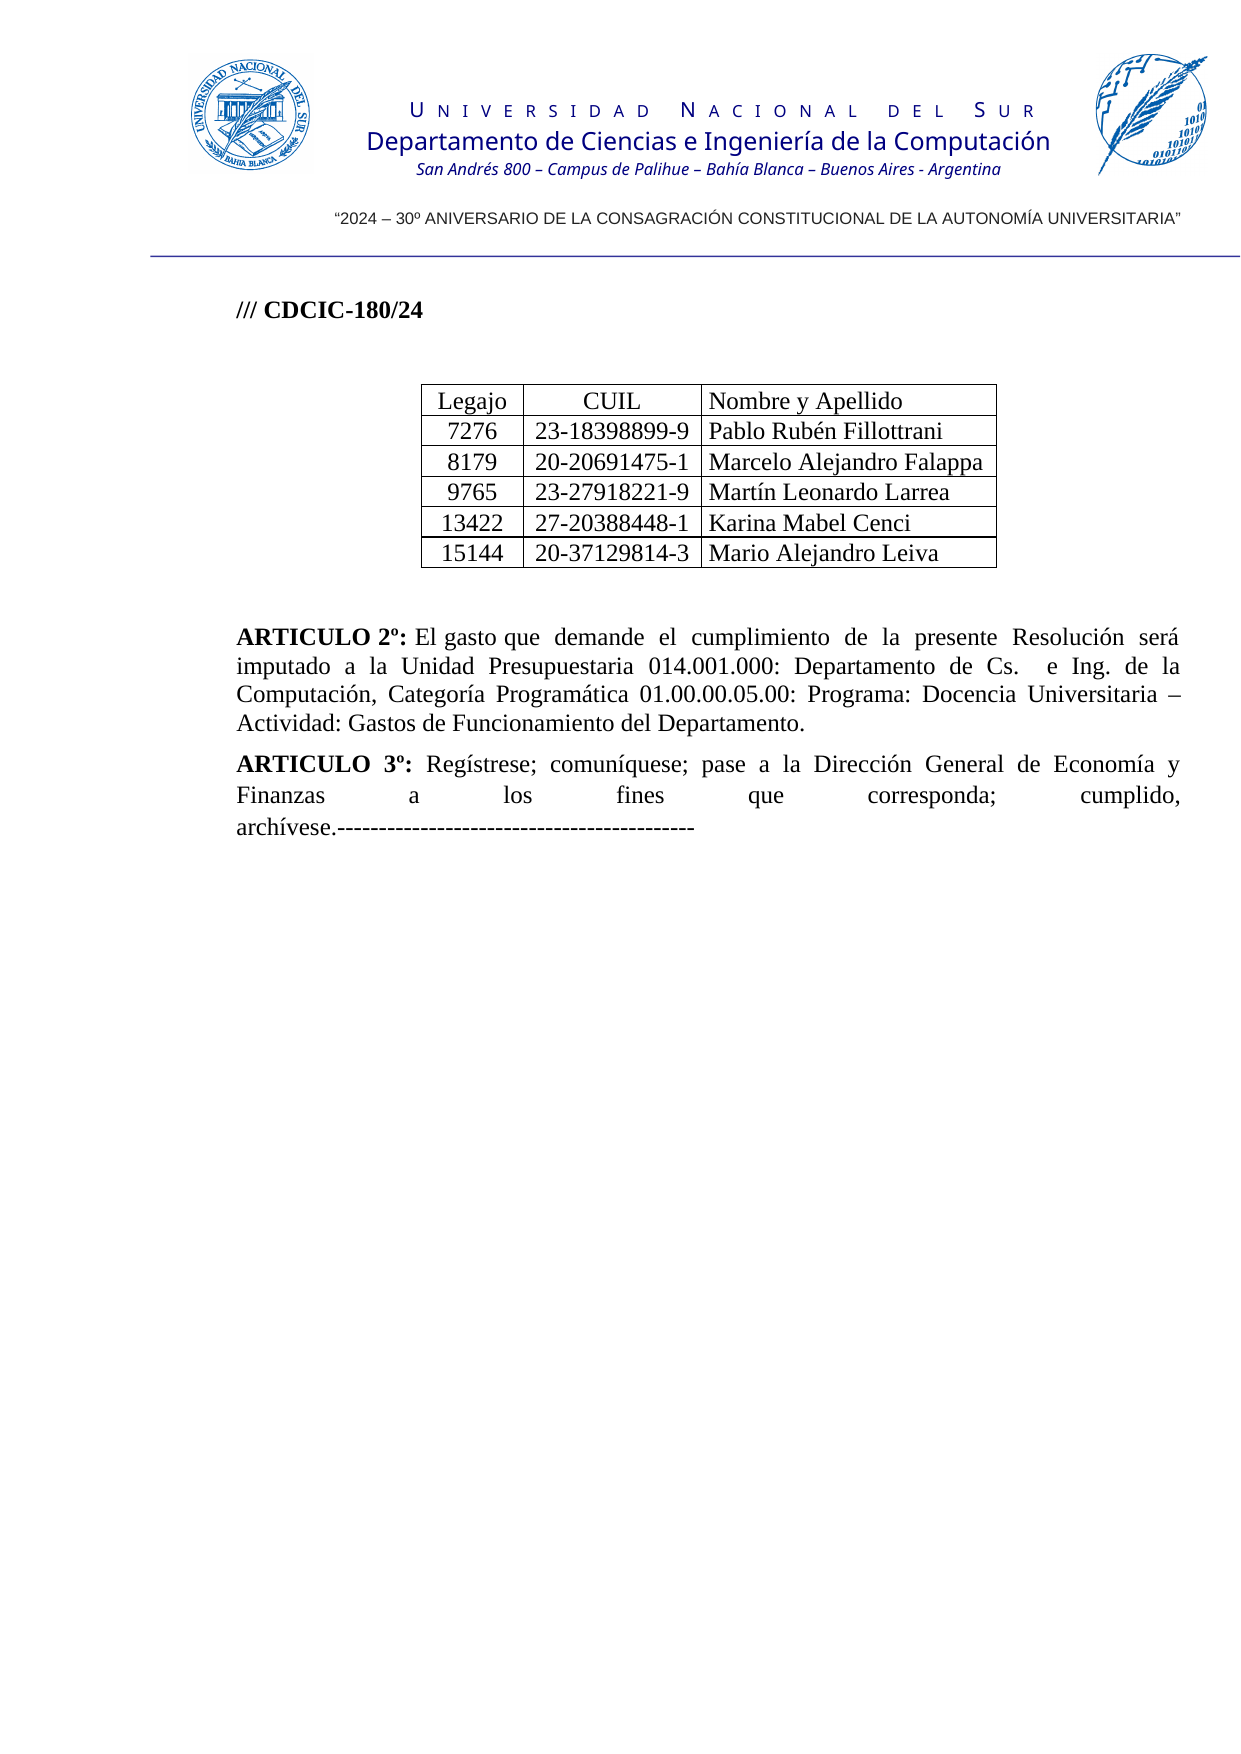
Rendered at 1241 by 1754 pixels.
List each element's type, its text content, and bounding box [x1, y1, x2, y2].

table_header Legajo [422, 385, 523, 415]
table_cell 20-37129814-3 [524, 538, 701, 567]
table_cell Karina Mabel Cenci [702, 507, 996, 536]
picture [187, 53, 315, 174]
table_cell 23-18398899-9 [524, 416, 701, 445]
table_cell 13422 [422, 507, 523, 536]
table_header CUIL [524, 385, 701, 415]
table_cell 20-20691475-1 [524, 446, 701, 476]
text ARTICULO 3º: Regístrese; comuníquese; pase a la Dirección General de Economía y Finanzas a los fines que corresponda; cumplido, archívese.------------------------------------------- [236, 749, 1181, 840]
table_cell Pablo Rubén Fillottrani [702, 416, 996, 445]
text /// CDCIC-180/24 [236, 295, 1181, 324]
text ARTICULO 2º: El gasto que demande el cumplimiento de la presente Resolución será imputado a la Unidad Presupuestaria 014.001.000: Departamento de Cs. e Ing. de la Computación, Categoría Programática 01.00.00.05.00: Programa: Docencia Universitaria – Actividad: Gastos de Funcionamiento del Departamento. [236, 622, 1181, 737]
table_cell Mario Alejandro Leiva [702, 538, 996, 567]
table_cell 7276 [422, 416, 523, 445]
table_cell Martín Leonardo Larrea [702, 477, 996, 506]
picture [1095, 53, 1209, 176]
table_cell 8179 [422, 446, 523, 476]
table_cell 9765 [422, 477, 523, 506]
table_cell 27-20388448-1 [524, 507, 701, 536]
table_header Nombre y Apellido [702, 385, 996, 415]
table_cell 15144 [422, 538, 523, 567]
table_cell 23-27918221-9 [524, 477, 701, 506]
table_cell Marcelo Alejandro Falappa [702, 446, 996, 476]
